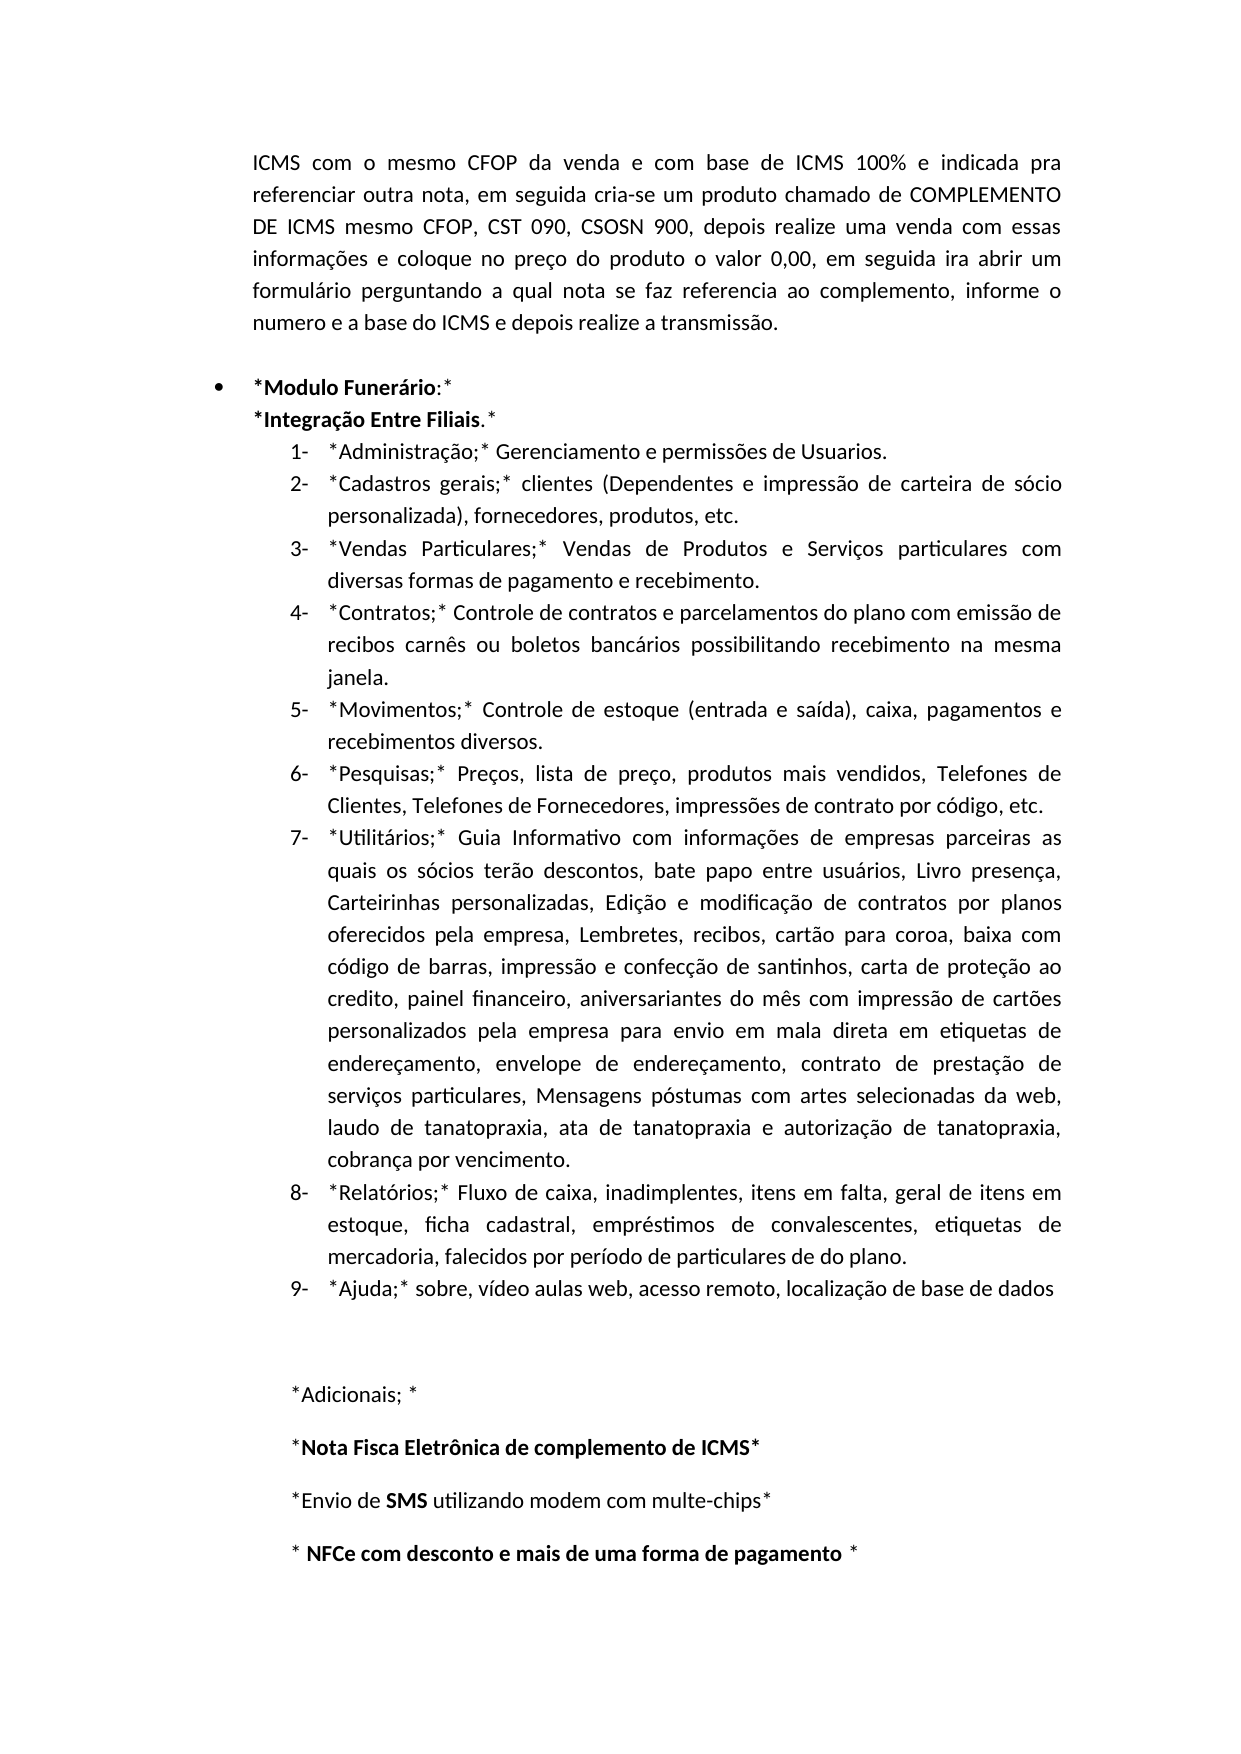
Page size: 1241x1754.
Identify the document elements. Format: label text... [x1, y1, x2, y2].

list *Integração Entre Filiais.* [252, 405, 1063, 433]
list *Contratos;* Controle de contratos e parcelamentos do plano com emissão de recibos carnês ou boletos bancários possibilitando recebimento na mesma janela. [290, 598, 1063, 691]
list *Cadastros gerais;* clientes (Dependentes e impressão de carteira de sócio personalizada), fornecedores, produtos, etc. [290, 469, 1063, 530]
text * NFCe com desconto e mais de uma forma de pagamento * [216, 1539, 1063, 1567]
list *Utilitários;* Guia Informativo com informações de empresas parceiras as quais os sócios terão descontos, bate papo entre usuários, Livro presença, Carteirinhas personalizadas, Edição e modificação de contratos por planos oferecidos pela empresa, Lembretes, recibos, cartão para coroa, baixa com código de barras, impressão e confecção de santinhos, carta de proteção ao credito, painel financeiro, aniversariantes do mês com impressão de cartões personalizados pela empresa para envio em mala direta em etiquetas de endereçamento, envelope de endereçamento, contrato de prestação de serviços particulares, Mensagens póstumas com artes selecionadas da web, laudo de tanatopraxia, ata de tanatopraxia e autorização de tanatopraxia, cobrança por vencimento. [290, 823, 1063, 1173]
text *Adicionais; * [216, 1380, 1063, 1408]
list *Modulo Funerário:* [215, 373, 1063, 401]
list *Administração;* Gerenciamento e permissões de Usuarios. [290, 437, 1063, 465]
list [215, 148, 1063, 337]
list *Movimentos;* Controle de estoque (entrada e saída), caixa, pagamentos e recebimentos diversos. [290, 695, 1063, 755]
list *Relatórios;* Fluxo de caixa, inadimplentes, itens em falta, geral de itens em estoque, ficha cadastral, empréstimos de convalescentes, etiquetas de mercadoria, falecidos por período de particulares de do plano. [290, 1178, 1063, 1270]
text *Nota Fisca Eletrônica de complemento de ICMS* [216, 1433, 1063, 1461]
text *Envio de SMS utilizando modem com multe-chips* [216, 1486, 1063, 1514]
list *Ajuda;* sobre, vídeo aulas web, acesso remoto, localização de base de dados [290, 1274, 1063, 1302]
list *Vendas Particulares;* Vendas de Produtos e Serviços particulares com diversas formas de pagamento e recebimento. [290, 534, 1063, 594]
list *Pesquisas;* Preços, lista de preço, produtos mais vendidos, Telefones de Clientes, Telefones de Fornecedores, impressões de contrato por código, etc. [290, 759, 1063, 819]
